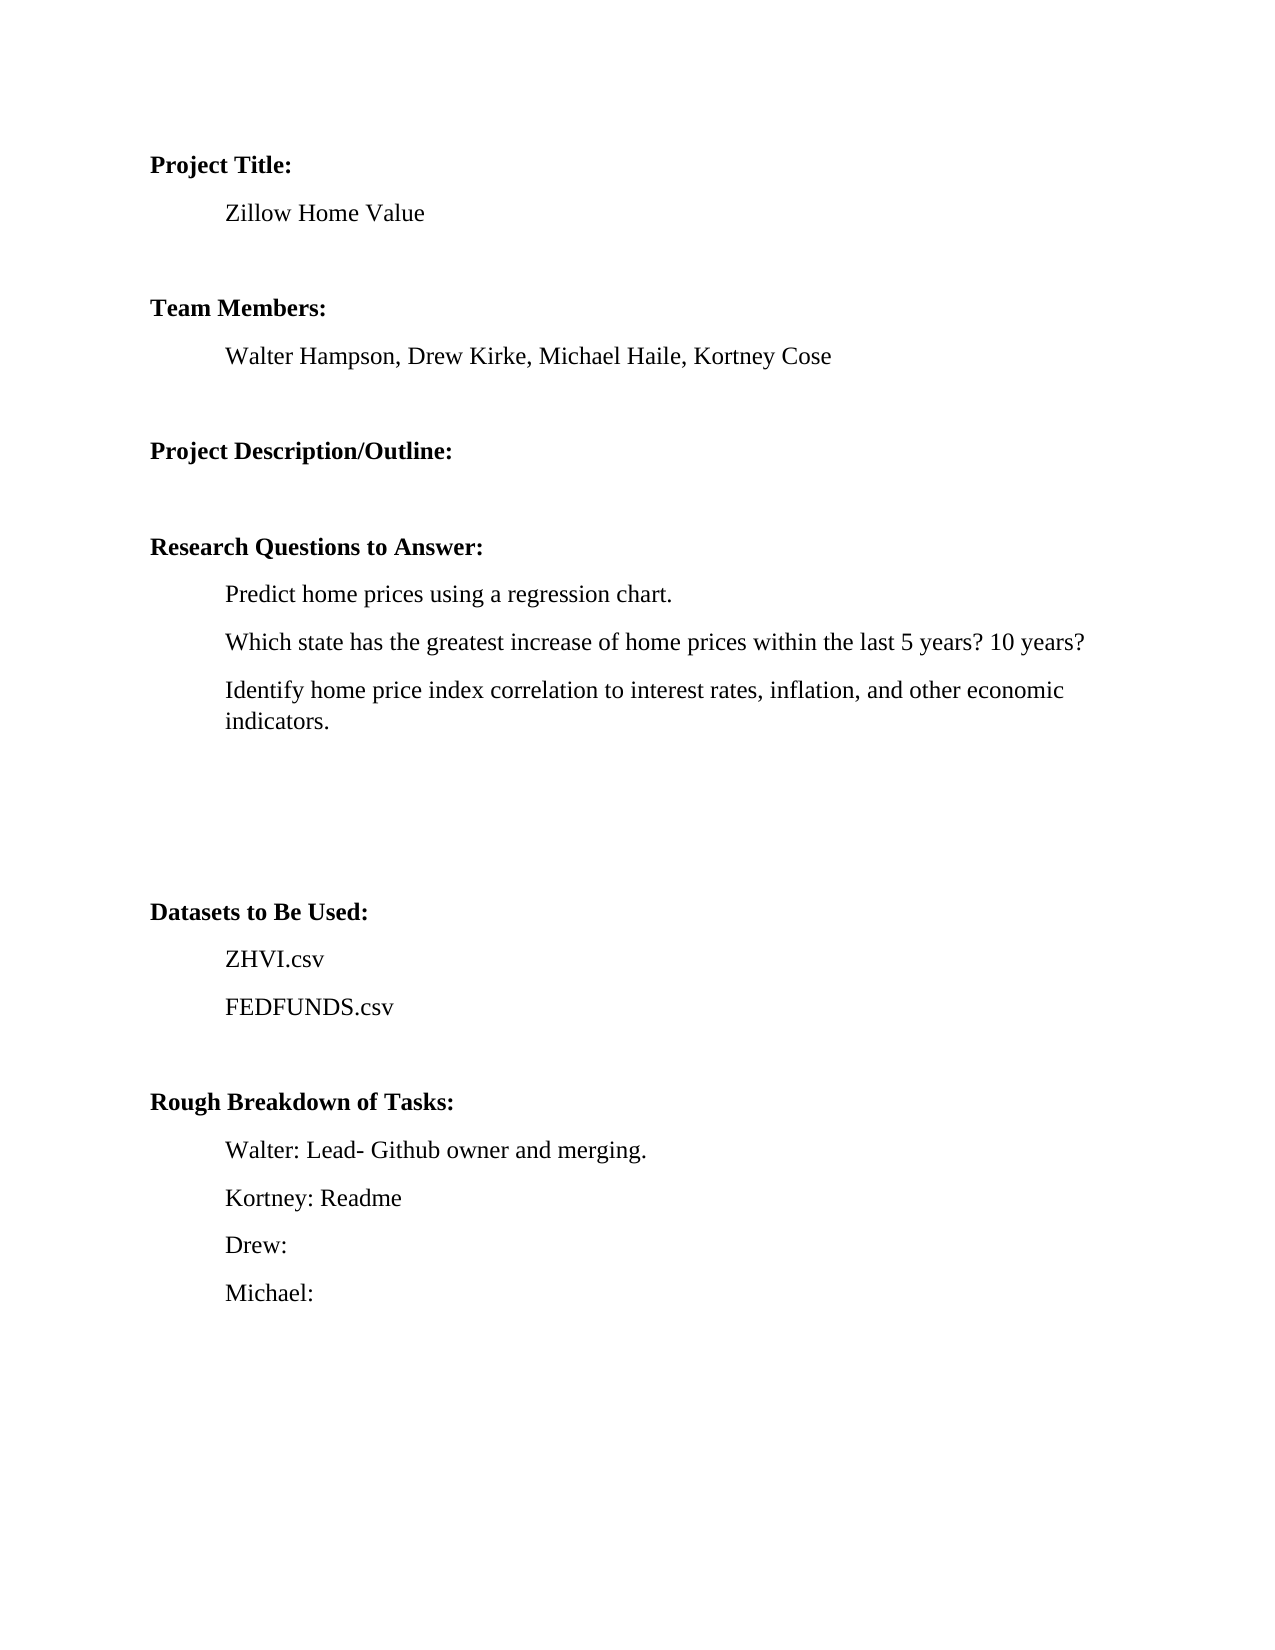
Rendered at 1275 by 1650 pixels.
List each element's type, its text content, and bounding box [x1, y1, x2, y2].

text Rough Breakdown of Tasks: [150, 1087, 1125, 1116]
text Drew: [150, 1231, 1125, 1259]
text FEDFUNDS.csv [150, 992, 1125, 1021]
text Team Members: [150, 293, 1125, 322]
text Which state has the greatest increase of home prices within the last 5 years? 10 years? [150, 627, 1125, 656]
text Walter: Lead- Github owner and merging. [150, 1135, 1125, 1164]
text Project Description/Outline: [150, 436, 1125, 465]
text Predict home prices using a regression chart. [150, 579, 1125, 608]
text Walter Hampson, Drew Kirke, Michael Haile, Kortney Cose [150, 341, 1125, 369]
text Datasets to Be Used: [150, 897, 1125, 925]
text Project Title: [150, 150, 1125, 179]
text Zillow Home Value [150, 198, 1125, 226]
text ZHVI.csv [150, 944, 1125, 973]
text Michael: [150, 1278, 1125, 1307]
text Identify home price index correlation to interest rates, inflation, and other economic indicators. [225, 675, 1125, 734]
text Research Questions to Answer: [150, 532, 1125, 560]
text Kortney: Readme [150, 1183, 1125, 1212]
